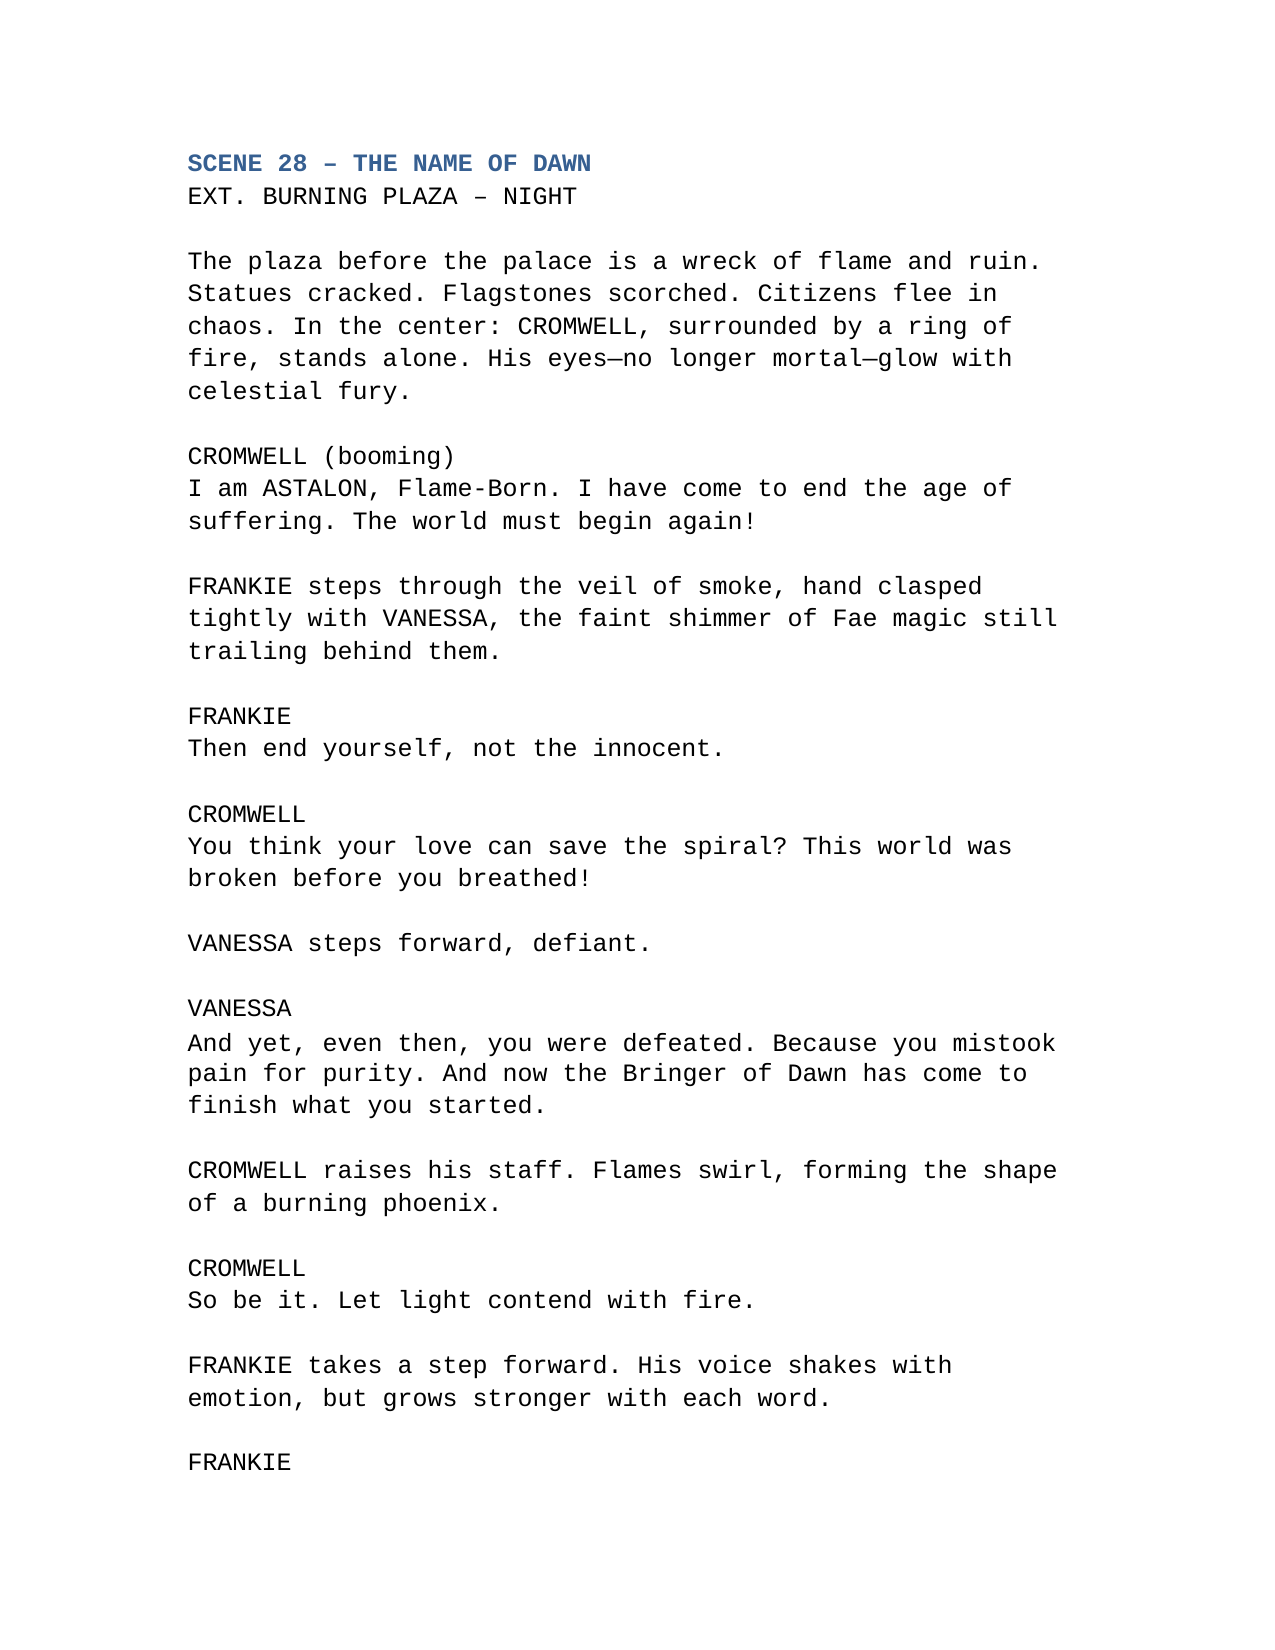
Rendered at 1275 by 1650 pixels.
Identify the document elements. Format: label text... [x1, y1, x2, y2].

text And yet, even then, you were defeated. Because you mistook [187, 1030, 1087, 1057]
text The plaza before the palace is a wreck of flame and ruin. Statues cracked. Flagstones scorched. Citizens flee in chaos. In the center: CROMWELL, surrounded by a ring of fire, stands alone. His eyes—no longer mortal—glow with celestial fury. [187, 248, 1065, 407]
text VANESSA steps forward, defiant. VANESSA [187, 899, 736, 1030]
subtitle CROMWELL [187, 1255, 1087, 1283]
subtitle CROMWELL [187, 801, 1087, 829]
subtitle FRANKIE [187, 703, 1087, 732]
text I am ASTALON, Flame-Born. I have come to end the age of suffering. The world must begin again! [187, 476, 1087, 537]
text FRANKIE steps through the veil of smoke, hand clasped tightly with VANESSA, the faint shimmer of Fae magic still trailing behind them. [187, 573, 1065, 667]
subtitle EXT. BURNING PLAZA – NIGHT [187, 183, 1087, 212]
text CROMWELL raises his staff. Flames swirl, forming the shape of a burning phoenix. [187, 1158, 1065, 1219]
subtitle FRANKIE [187, 1450, 1087, 1478]
text pain for purity. And now the Bringer of Dawn has come to finish what you started. [187, 1061, 1087, 1121]
text So be it. Let light contend with fire. [187, 1288, 1087, 1316]
subtitle SCENE 28 – THE NAME OF DAWN [187, 151, 1087, 179]
text CROMWELL (booming) [187, 444, 1087, 472]
text FRANKIE takes a step forward. His voice shakes with emotion, but grows stronger with each word. [187, 1353, 1012, 1413]
text Then end yourself, not the innocent. [187, 736, 1087, 764]
text You think your love can save the spiral? This world was broken before you breathed! [187, 833, 1087, 894]
